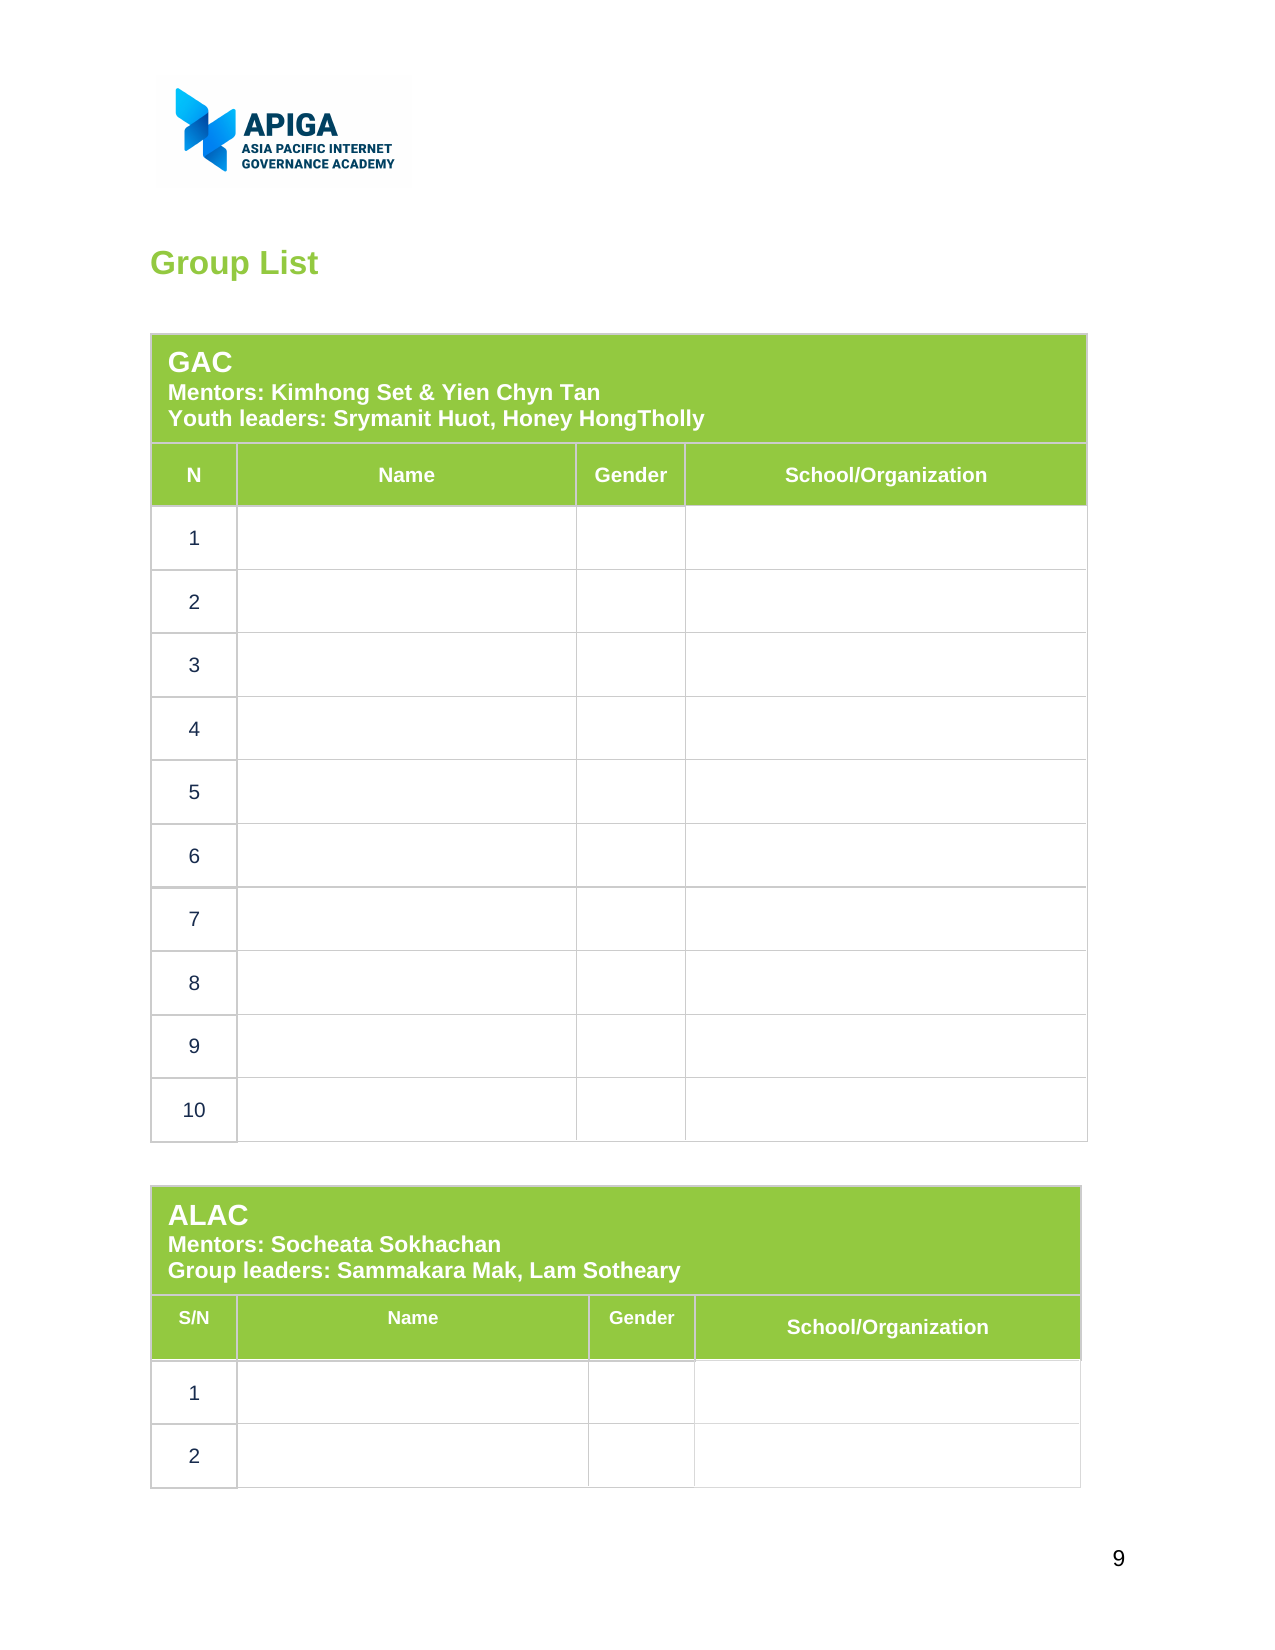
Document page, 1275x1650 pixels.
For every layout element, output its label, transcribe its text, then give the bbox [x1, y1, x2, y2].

table_cell 3 [152, 634, 236, 696]
table_cell 9 [152, 1016, 236, 1077]
table_cell [576, 1078, 685, 1141]
picture [156, 75, 412, 188]
table_cell [589, 1362, 694, 1423]
table_header GAC Mentors: Kimhong Set & Yien Chyn Tan Youth leaders: Srymanit Huot, Honey HongTholly [152, 335, 1086, 442]
table_cell [589, 1424, 695, 1487]
table_cell Gender [590, 1296, 694, 1359]
table_cell [685, 1077, 1087, 1141]
table_cell 5 [152, 761, 236, 823]
table_cell [577, 633, 685, 696]
table_cell [695, 1423, 1080, 1487]
table_cell School/Organization [686, 444, 1086, 505]
table_cell [577, 951, 685, 1013]
table_cell [238, 1078, 576, 1141]
table_cell [695, 1360, 1080, 1423]
table_cell Name [238, 1296, 588, 1359]
table_cell 2 [152, 571, 236, 632]
table_cell [577, 697, 685, 759]
table_cell 7 [152, 889, 236, 950]
table_cell [238, 1362, 588, 1423]
table_cell [577, 570, 685, 632]
table_cell [686, 823, 1087, 886]
table_cell Gender [577, 444, 684, 505]
table_cell [577, 507, 685, 569]
table_cell [686, 1014, 1087, 1077]
table_cell [686, 632, 1087, 696]
table_cell [238, 888, 576, 950]
table_cell [238, 1015, 576, 1077]
table_header ALAC Mentors: Socheata Sokhachan Group leaders: Sammakara Mak, Lam Sotheary [152, 1187, 1080, 1294]
table_cell 1 [152, 507, 236, 569]
table_cell [238, 824, 576, 886]
table_cell S/N [152, 1296, 236, 1359]
table_cell [238, 760, 576, 823]
table_cell [577, 760, 685, 823]
subtitle Group List [150, 243, 1114, 281]
table_cell 1 [152, 1362, 236, 1423]
table_cell [577, 1015, 685, 1077]
table_cell [686, 886, 1087, 950]
table_cell School/Organization [696, 1296, 1080, 1359]
table_cell [686, 506, 1087, 569]
table_cell N [152, 444, 236, 505]
table_cell [238, 570, 576, 632]
table_cell [238, 633, 576, 696]
table_cell [686, 569, 1087, 632]
table_cell [686, 759, 1087, 823]
table_cell 8 [152, 952, 236, 1013]
table_cell 10 [152, 1079, 236, 1141]
table_cell Name [238, 444, 575, 505]
table_cell [238, 1424, 588, 1487]
table_cell 2 [152, 1425, 236, 1487]
table_cell 6 [152, 825, 236, 886]
table_cell [686, 950, 1087, 1013]
table_cell [686, 696, 1087, 759]
table_cell [577, 888, 685, 950]
table_cell [238, 697, 576, 759]
table_cell [238, 951, 576, 1013]
table_cell 4 [152, 698, 236, 759]
table_cell [577, 824, 685, 886]
table_cell [238, 507, 576, 569]
